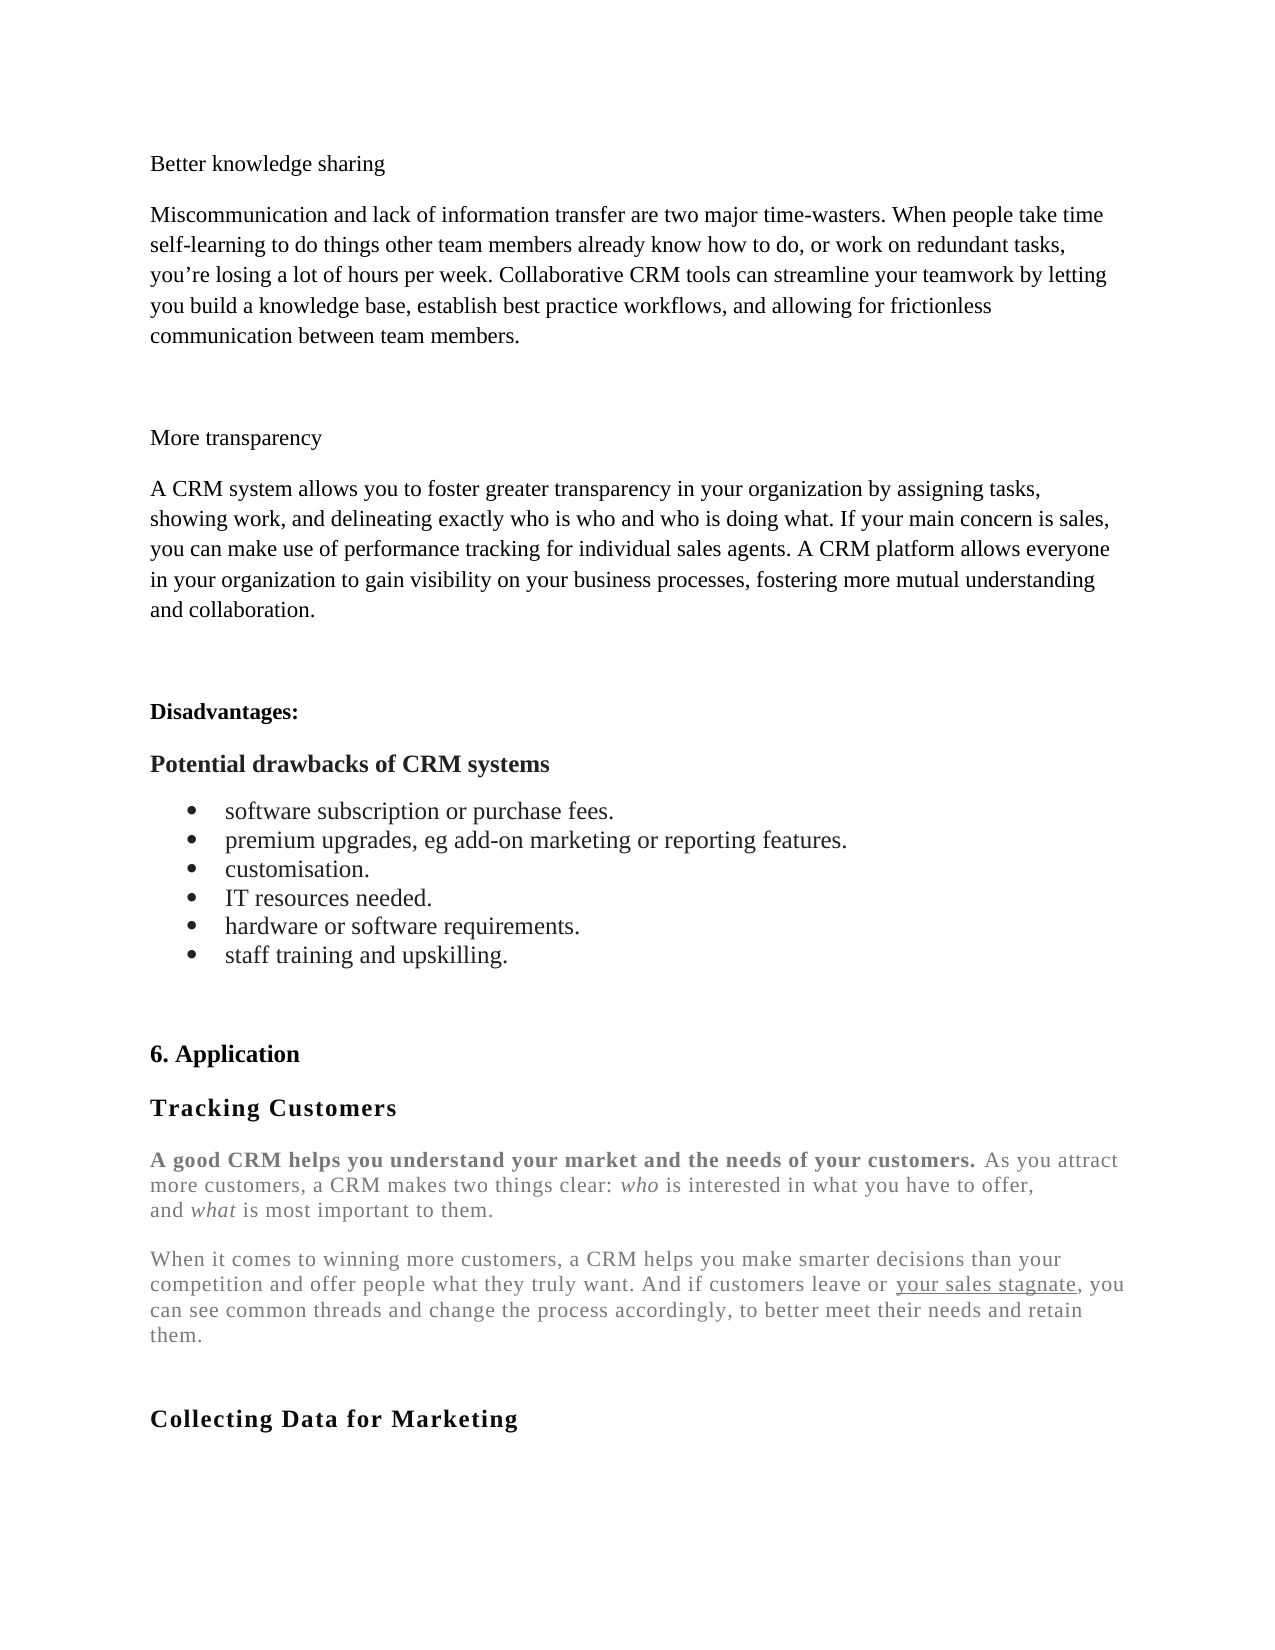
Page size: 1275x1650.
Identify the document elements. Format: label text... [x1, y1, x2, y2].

text 6. Application [150, 1039, 1125, 1068]
list hardware or software requirements. [187, 911, 1125, 940]
text Tracking Customers [150, 1093, 1125, 1122]
text Disadvantages: [150, 698, 1125, 724]
text More transparency [150, 424, 1125, 450]
list software subscription or purchase fees. [187, 796, 1125, 825]
text A good CRM helps you understand your market and the needs of your customers. As you attract more customers, a CRM makes two things clear: who is interested in what you have to offer, and what is most important to them. [150, 1147, 1125, 1223]
text A CRM system allows you to foster greater transparency in your organization by assigning tasks, showing work, and delineating exactly who is who and who is doing what. If your main concern is sales, you can make use of performance tracking for individual sales agents. A CRM platform allows everyone in your organization to gain visibility on your business processes, fostering more mutual understanding and collaboration. [150, 475, 1125, 622]
text Collecting Data for Marketing [150, 1370, 1125, 1433]
text Potential drawbacks of CRM systems [150, 749, 1125, 778]
list IT resources needed. [187, 883, 1125, 911]
text Miscommunication and lack of information transfer are two major time-wasters. When people take time self-learning to do things other team members already know how to do, or work on redundant tasks, you’re losing a lot of hours per week. Collaborative CRM tools can streamline your teamwork by letting you build a knowledge base, establish best practice workflows, and allowing for frictionless communication between team members. [150, 201, 1125, 348]
text When it comes to winning more customers, a CRM helps you make smarter decisions than your competition and offer people what they truly want. And if customers leave or your sales stagnate, you can see common threads and change the process accordingly, to better meet their needs and retain them. [150, 1246, 1125, 1347]
text Better knowledge sharing [150, 150, 1125, 176]
list premium upgrades, eg add-on marketing or reporting features. [187, 825, 1125, 854]
list staff training and upskilling. [187, 940, 1125, 969]
list customisation. [187, 854, 1125, 883]
